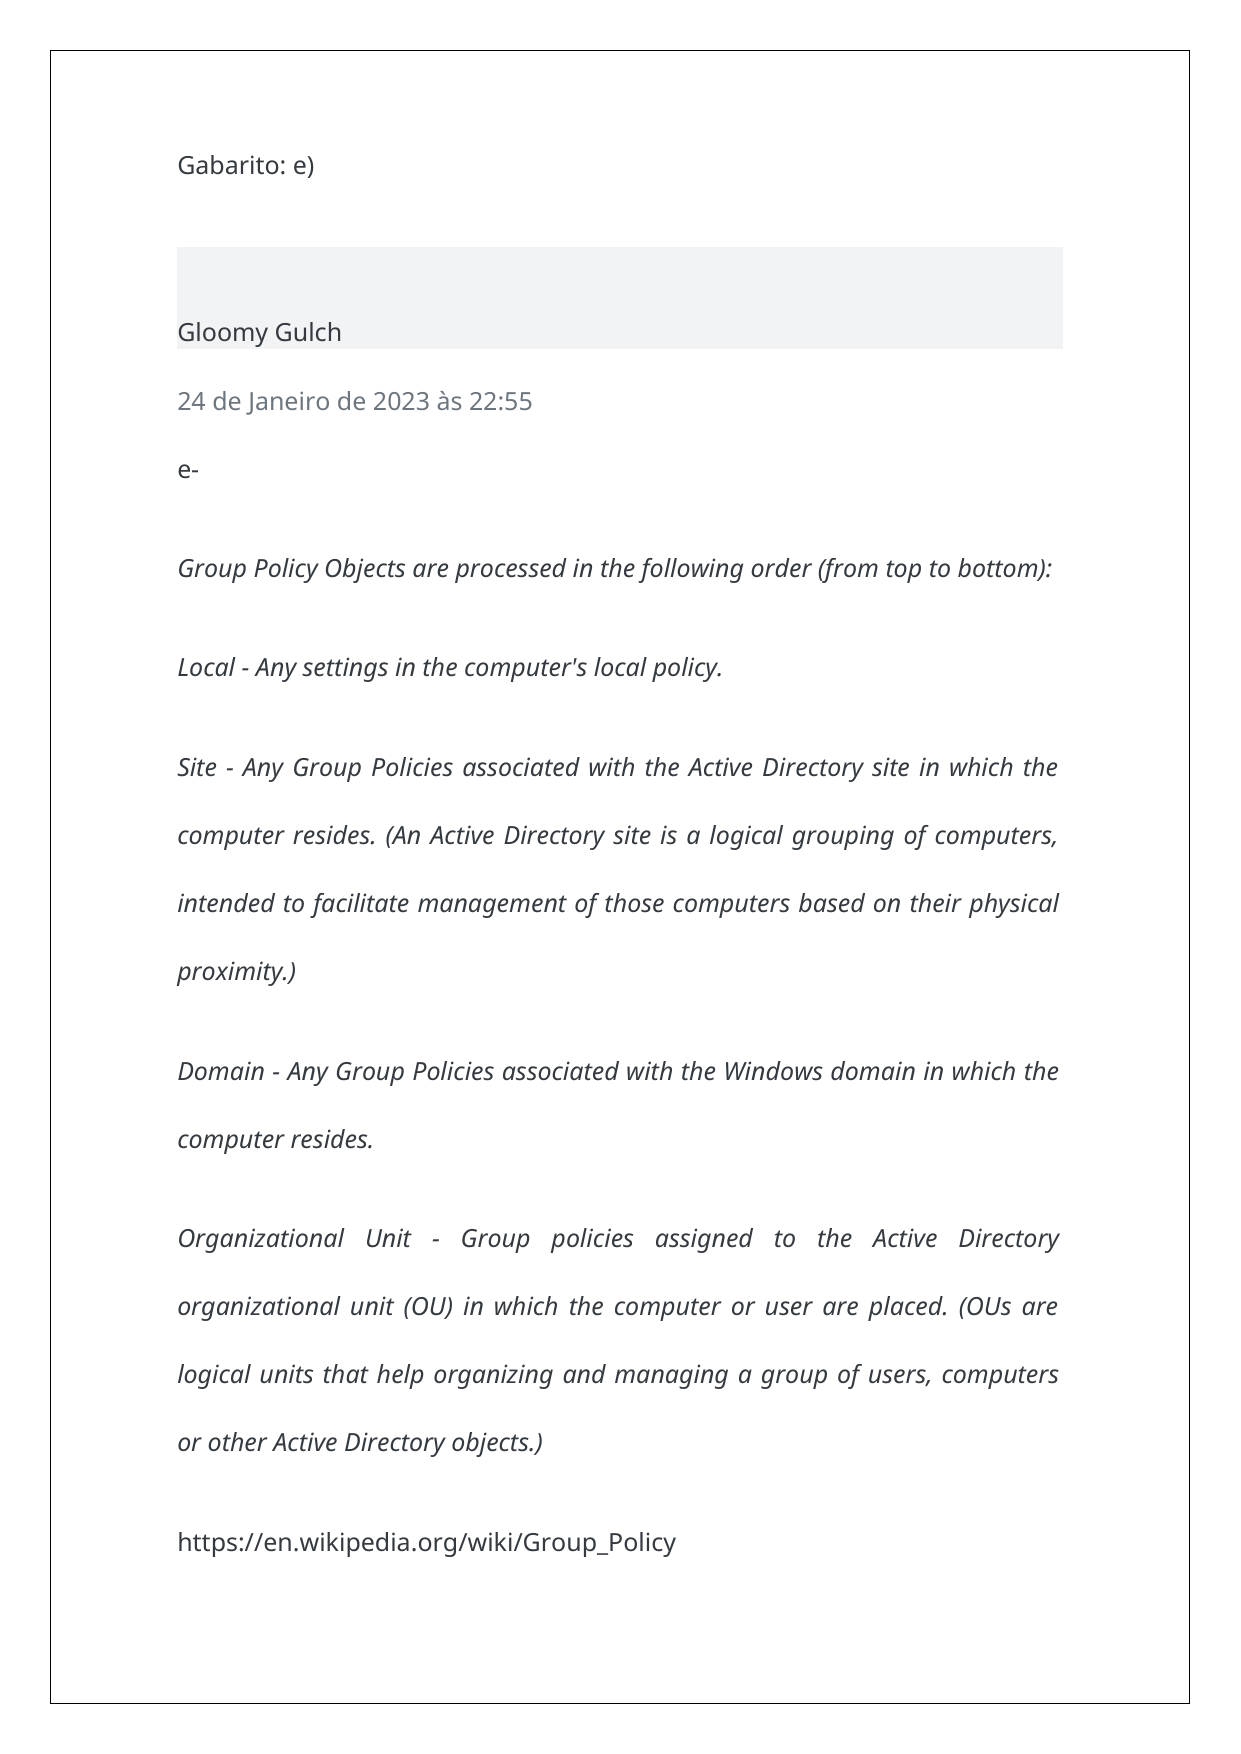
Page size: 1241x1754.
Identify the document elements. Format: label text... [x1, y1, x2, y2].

text Site - Any Group Policies associated with the Active Directory site in which the computer resides. (An Active Directory site is a logical grouping of computers, intended to facilitate management of those computers based on their physical proximity.) [177, 749, 1063, 988]
text e- [177, 451, 1063, 485]
text Gabarito: e) [177, 147, 1063, 182]
text Gloomy Gulch [177, 315, 1063, 349]
text Group Policy Objects are processed in the following order (from top to bottom): [177, 551, 1063, 585]
text https://en.wikipedia.org/wiki/Group_Policy [177, 1524, 1063, 1558]
text Local - Any settings in the computer's local policy. [177, 650, 1063, 684]
text 24 de Janeiro de 2023 às 22:55 [177, 383, 1063, 417]
text Organizational Unit - Group policies assigned to the Active Directory organizational unit (OU) in which the computer or user are placed. (OUs are logical units that help organizing and managing a group of users, computers or other Active Directory objects.) [177, 1221, 1063, 1459]
text Domain - Any Group Policies associated with the Windows domain in which the computer resides. [177, 1053, 1063, 1155]
